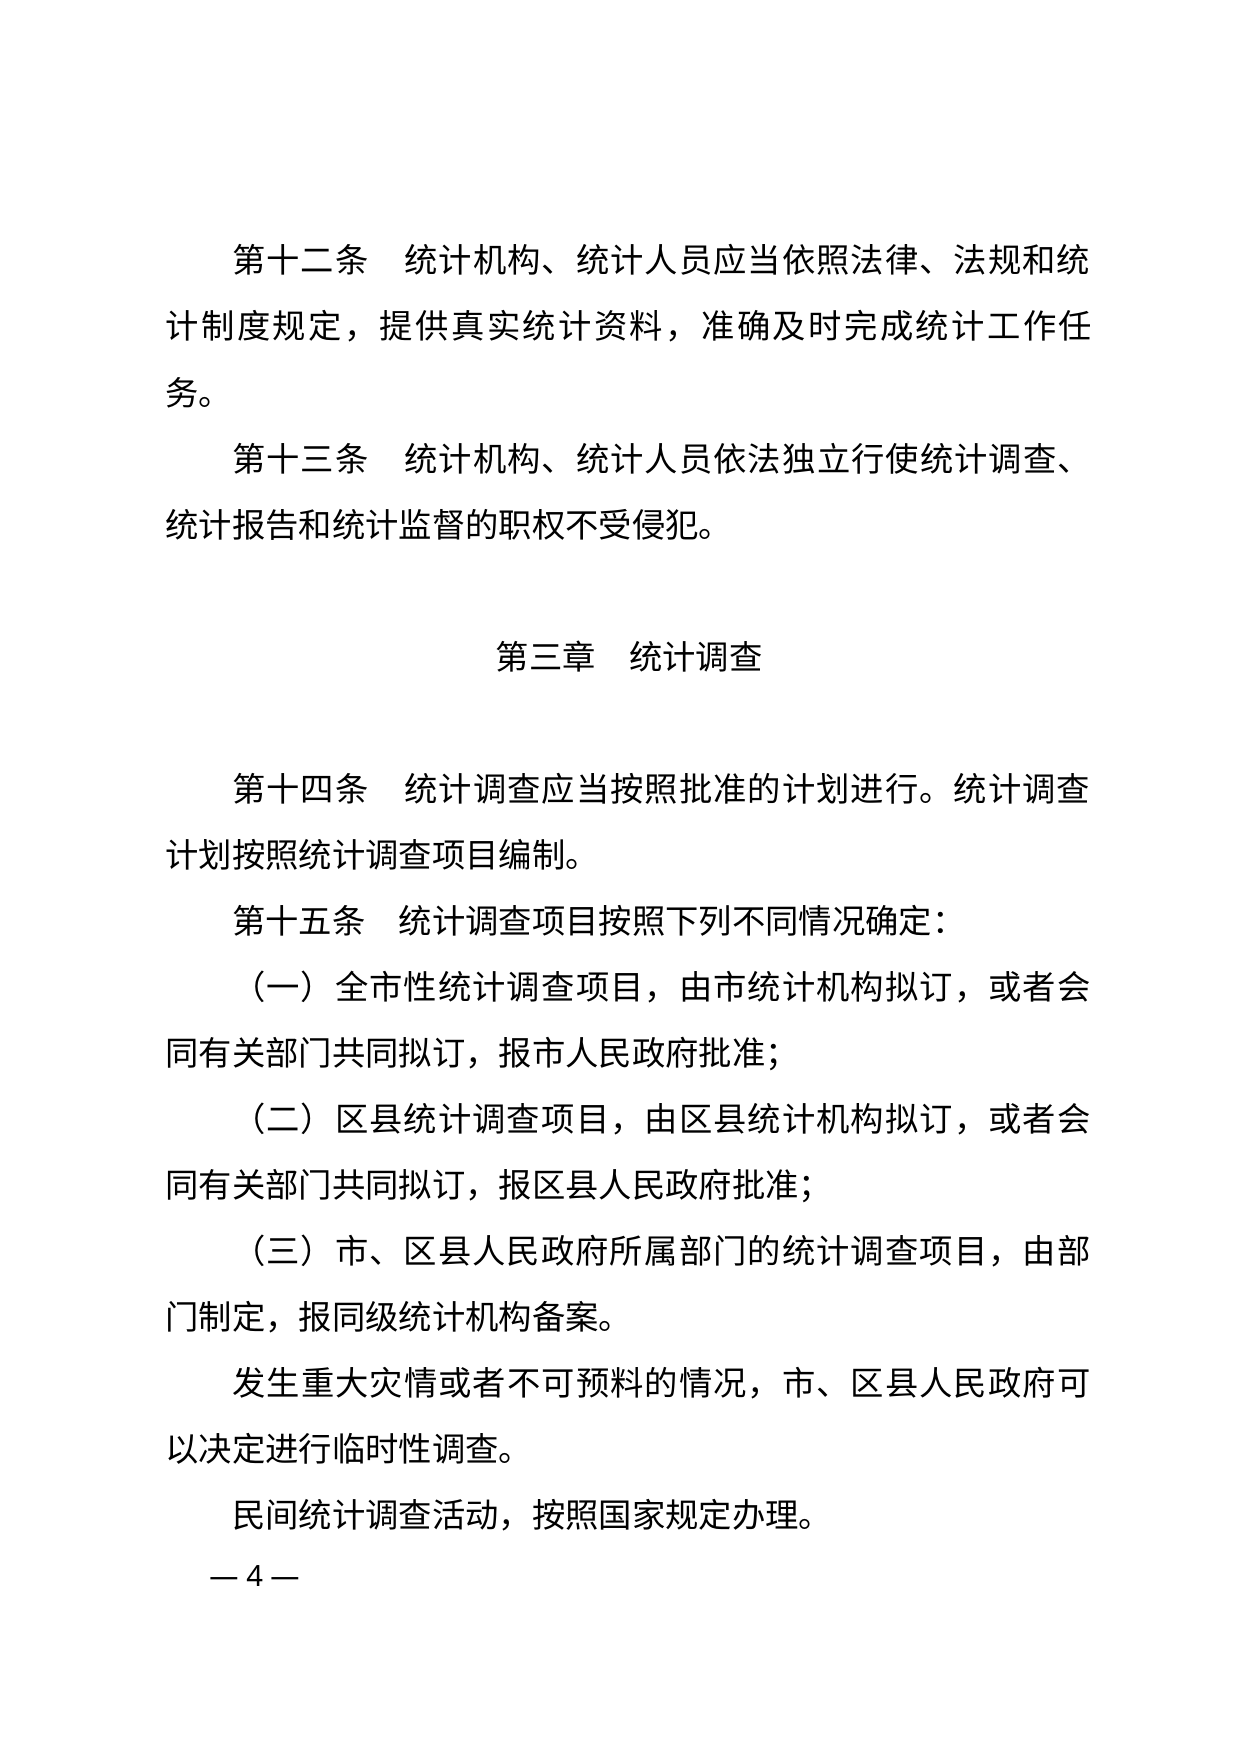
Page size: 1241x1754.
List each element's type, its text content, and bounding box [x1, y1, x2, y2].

text 第三章 统计调查 [165, 622, 1092, 688]
text 民间统计调查活动，按照国家规定办理。 [165, 1480, 1092, 1546]
text 第十二条 统计机构、统计人员应当依照法律、法规和统计制度规定，提供真实统计资料，准确及时完成统计工作任务。 [165, 225, 1092, 423]
text （一）全市性统计调查项目，由市统计机构拟订，或者会同有关部门共同拟订，报市人民政府批准； [165, 952, 1092, 1084]
text （三）市、区县人民政府所属部门的统计调查项目，由部门制定，报同级统计机构备案。 [165, 1216, 1092, 1348]
text 第十五条 统计调查项目按照下列不同情况确定： [165, 886, 1092, 952]
text 第十三条 统计机构、统计人员依法独立行使统计调查、统计报告和统计监督的职权不受侵犯。 [165, 423, 1092, 556]
text 第十四条 统计调查应当按照批准的计划进行。统计调查计划按照统计调查项目编制。 [165, 754, 1092, 886]
text （二）区县统计调查项目，由区县统计机构拟订，或者会同有关部门共同拟订，报区县人民政府批准； [165, 1084, 1092, 1216]
text 发生重大灾情或者不可预料的情况，市、区县人民政府可以决定进行临时性调查。 [165, 1348, 1092, 1480]
